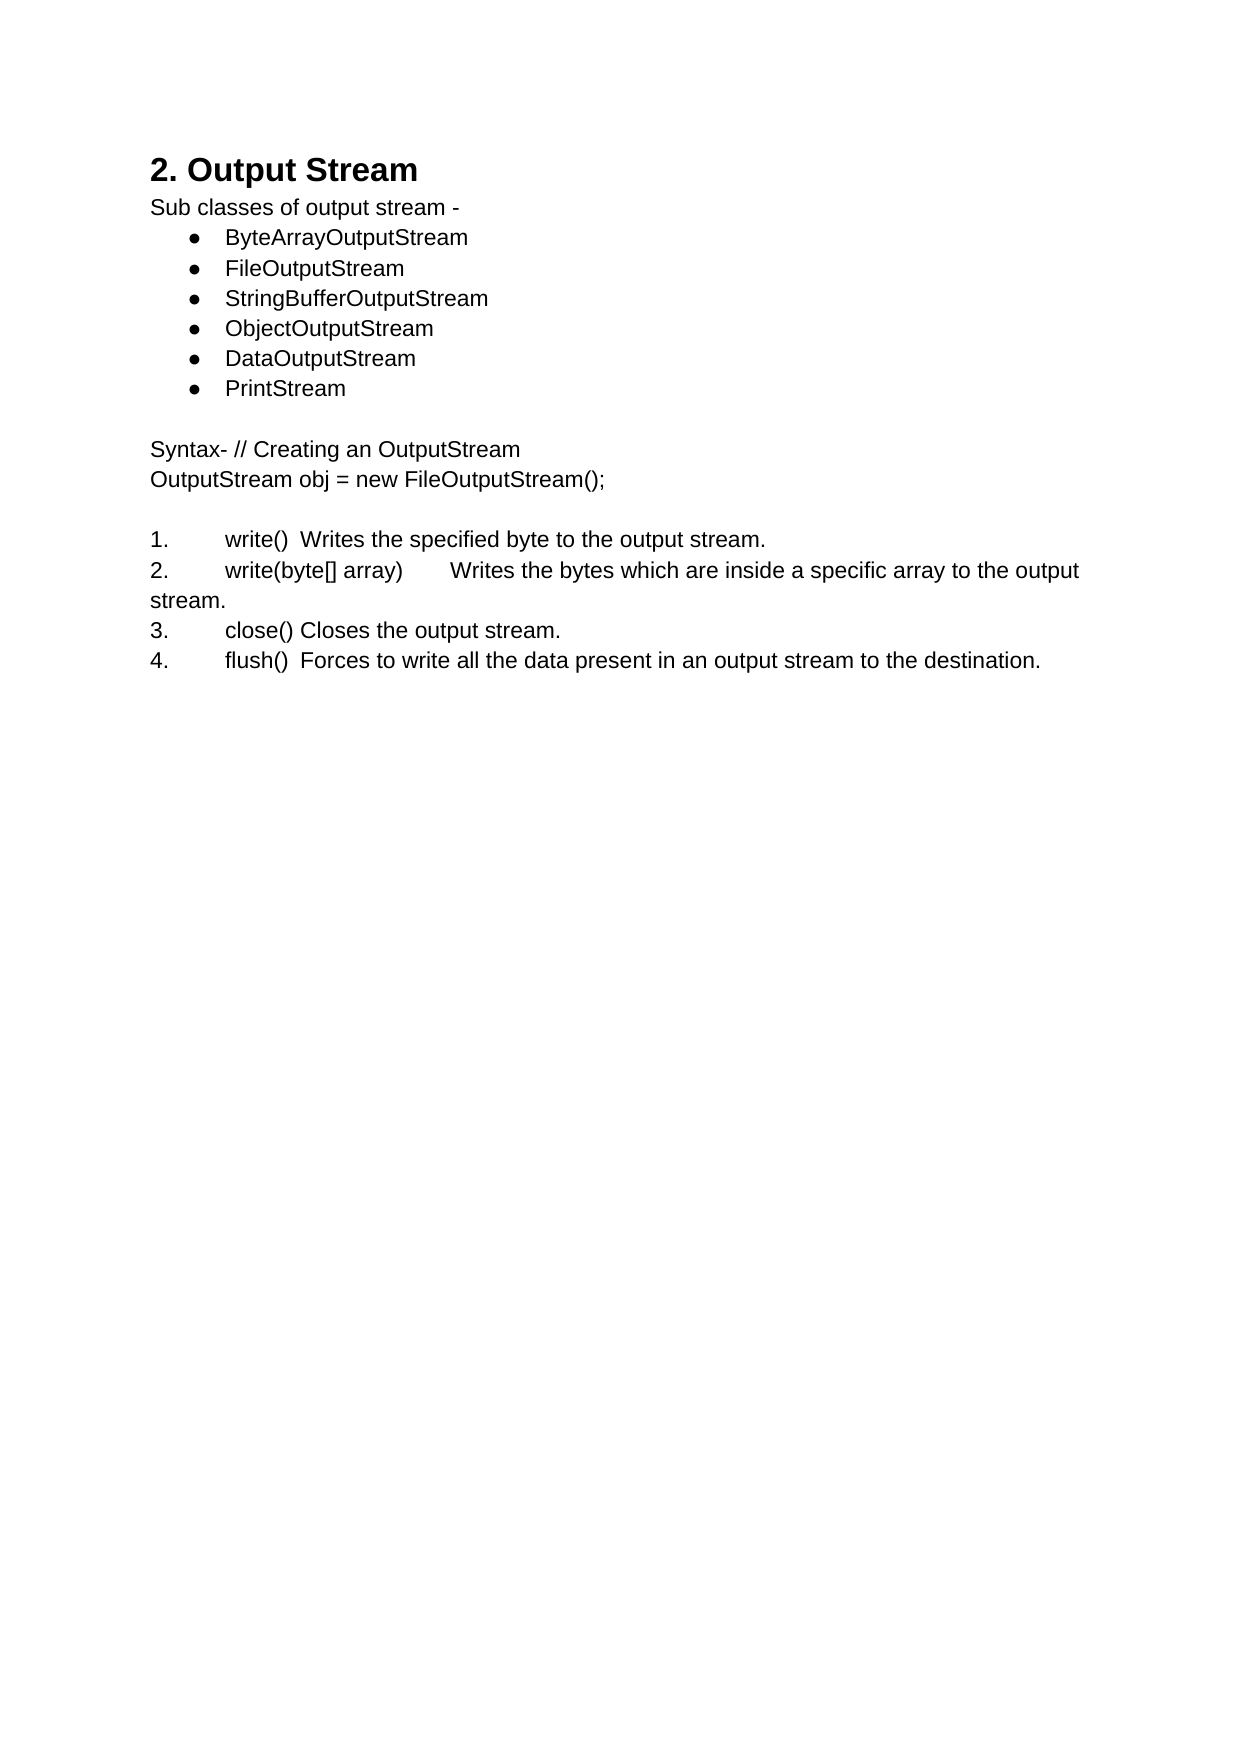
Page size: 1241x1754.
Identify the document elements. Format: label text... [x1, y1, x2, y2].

text 3. close() Closes the output stream. [150, 617, 1090, 643]
list ObjectOutputStream [187, 315, 1090, 341]
text Sub classes of output stream - [150, 194, 1090, 221]
text OutputStream obj = new FileOutputStream(); [150, 466, 1090, 492]
text 1. write() Writes the specified byte to the output stream. [150, 526, 1090, 553]
text 2. write(byte[] array) Writes the bytes which are inside a specific array to the output stream. [150, 557, 1090, 613]
list ByteArrayOutputStream [187, 224, 1090, 251]
text Syntax- // Creating an OutputStream [150, 436, 1090, 462]
list StringBufferOutputStream [187, 285, 1090, 311]
list DataOutputStream [187, 345, 1090, 372]
text 4. flush() Forces to write all the data present in an output stream to the destination. [150, 647, 1090, 674]
list PrintStream [187, 375, 1090, 402]
list FileOutputStream [187, 254, 1090, 281]
subtitle 2. Output Stream [150, 150, 1090, 188]
